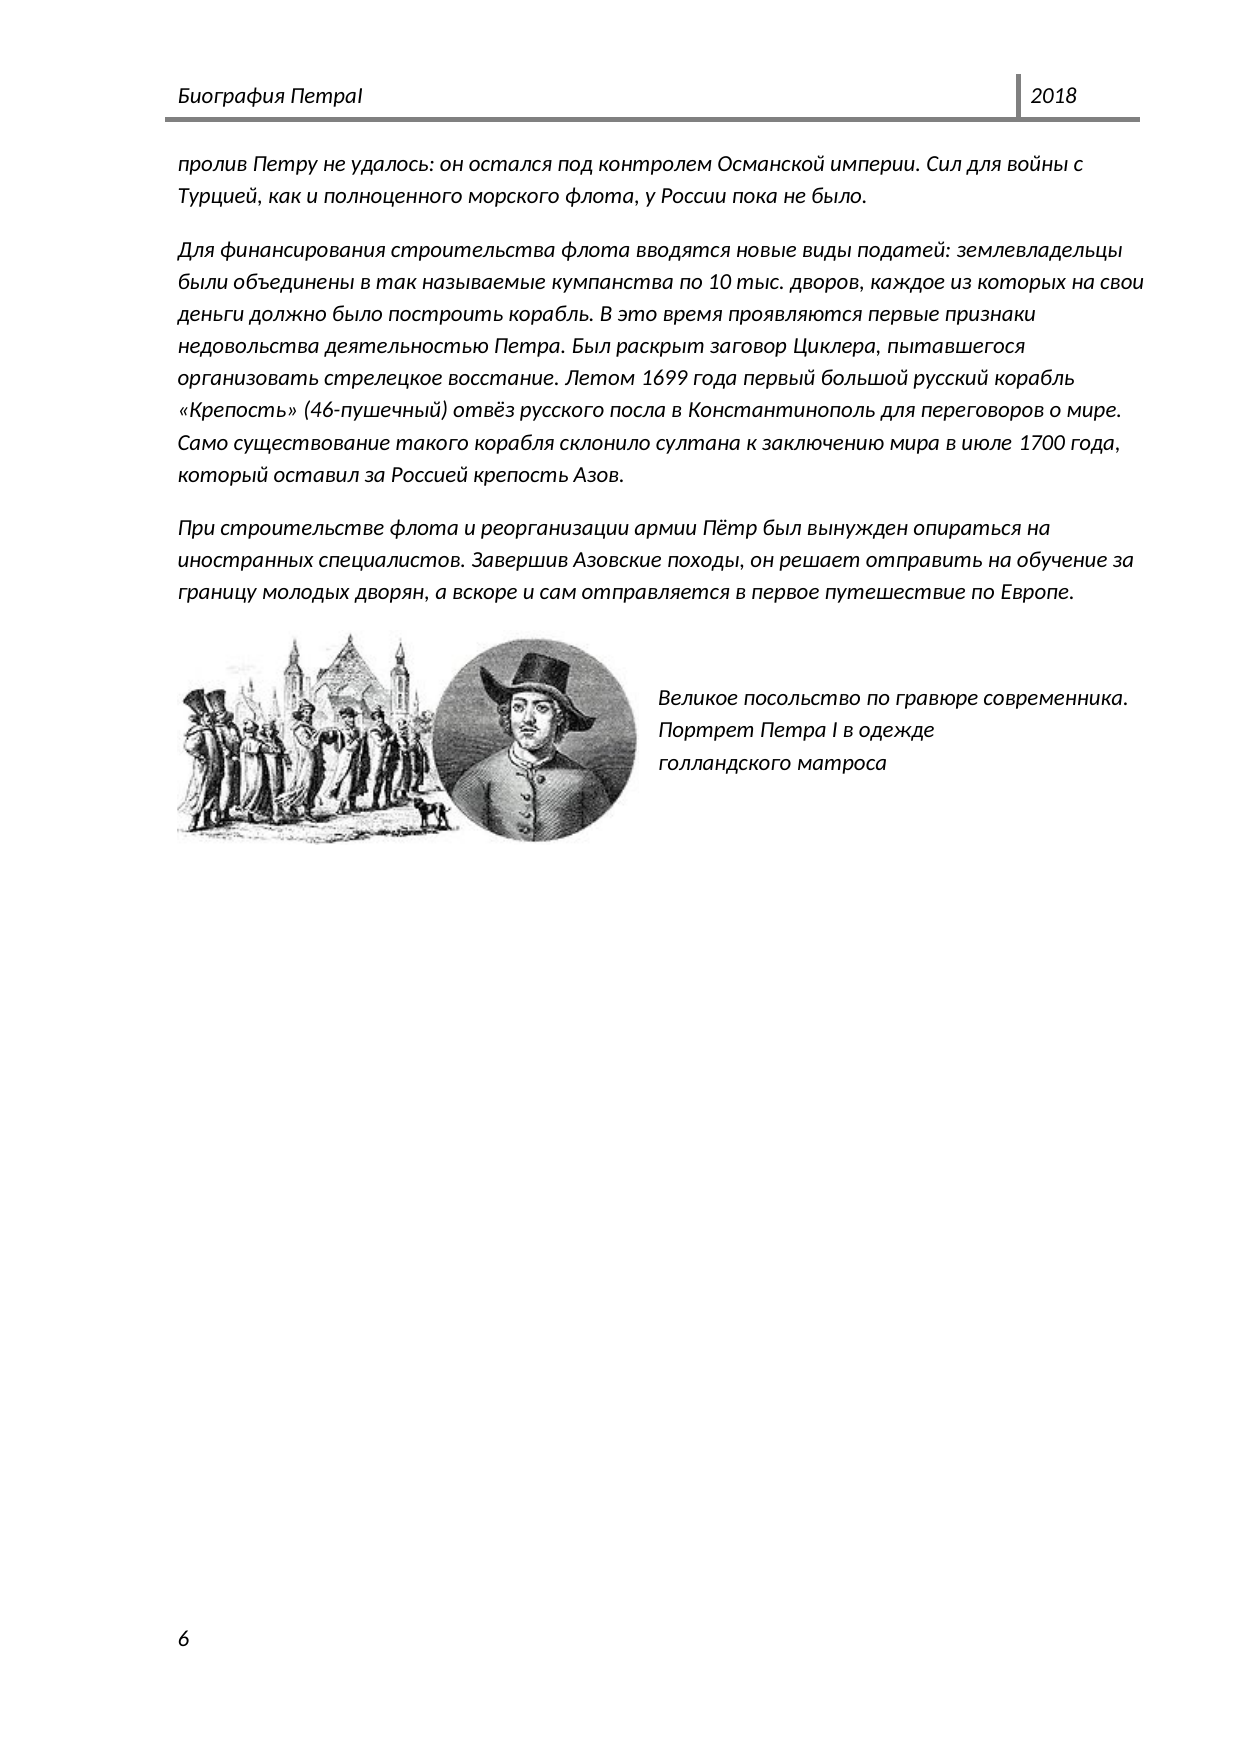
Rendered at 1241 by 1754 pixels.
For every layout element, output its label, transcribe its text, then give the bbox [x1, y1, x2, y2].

picture [177, 630, 640, 845]
text Великое посольство по гравюре современника. Портрет Петра I в одежде голландского матроса [640, 683, 1152, 776]
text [177, 149, 1152, 210]
text При строительстве флота и реорганизации армии Пётр был вынужден опираться на иностранных специалистов. Завершив Азовские походы, он решает отправить на обучение за границу молодых дворян, а вскоре и сам отправляется в первое путешествие по Европе. [177, 513, 1152, 605]
text Для финансирования строительства флота вводятся новые виды податей: землевладельцы были объединены в так называемые кумпанства по 10 тыс. дворов, каждое из которых на свои деньги должно было построить корабль. В это время проявляются первые признаки недовольства деятельностью Петра. Был раскрыт заговор Циклера, пытавшегося организовать стрелецкое восстание. Летом 1699 года первый большой русский корабль «Крепость» (46-пушечный) отвёз русского посла в Константинополь для переговоров о мире. Само существование такого корабля склонило султана к заключению мира в июле 1700 года, который оставил за Россией крепость Азов. [177, 235, 1152, 488]
